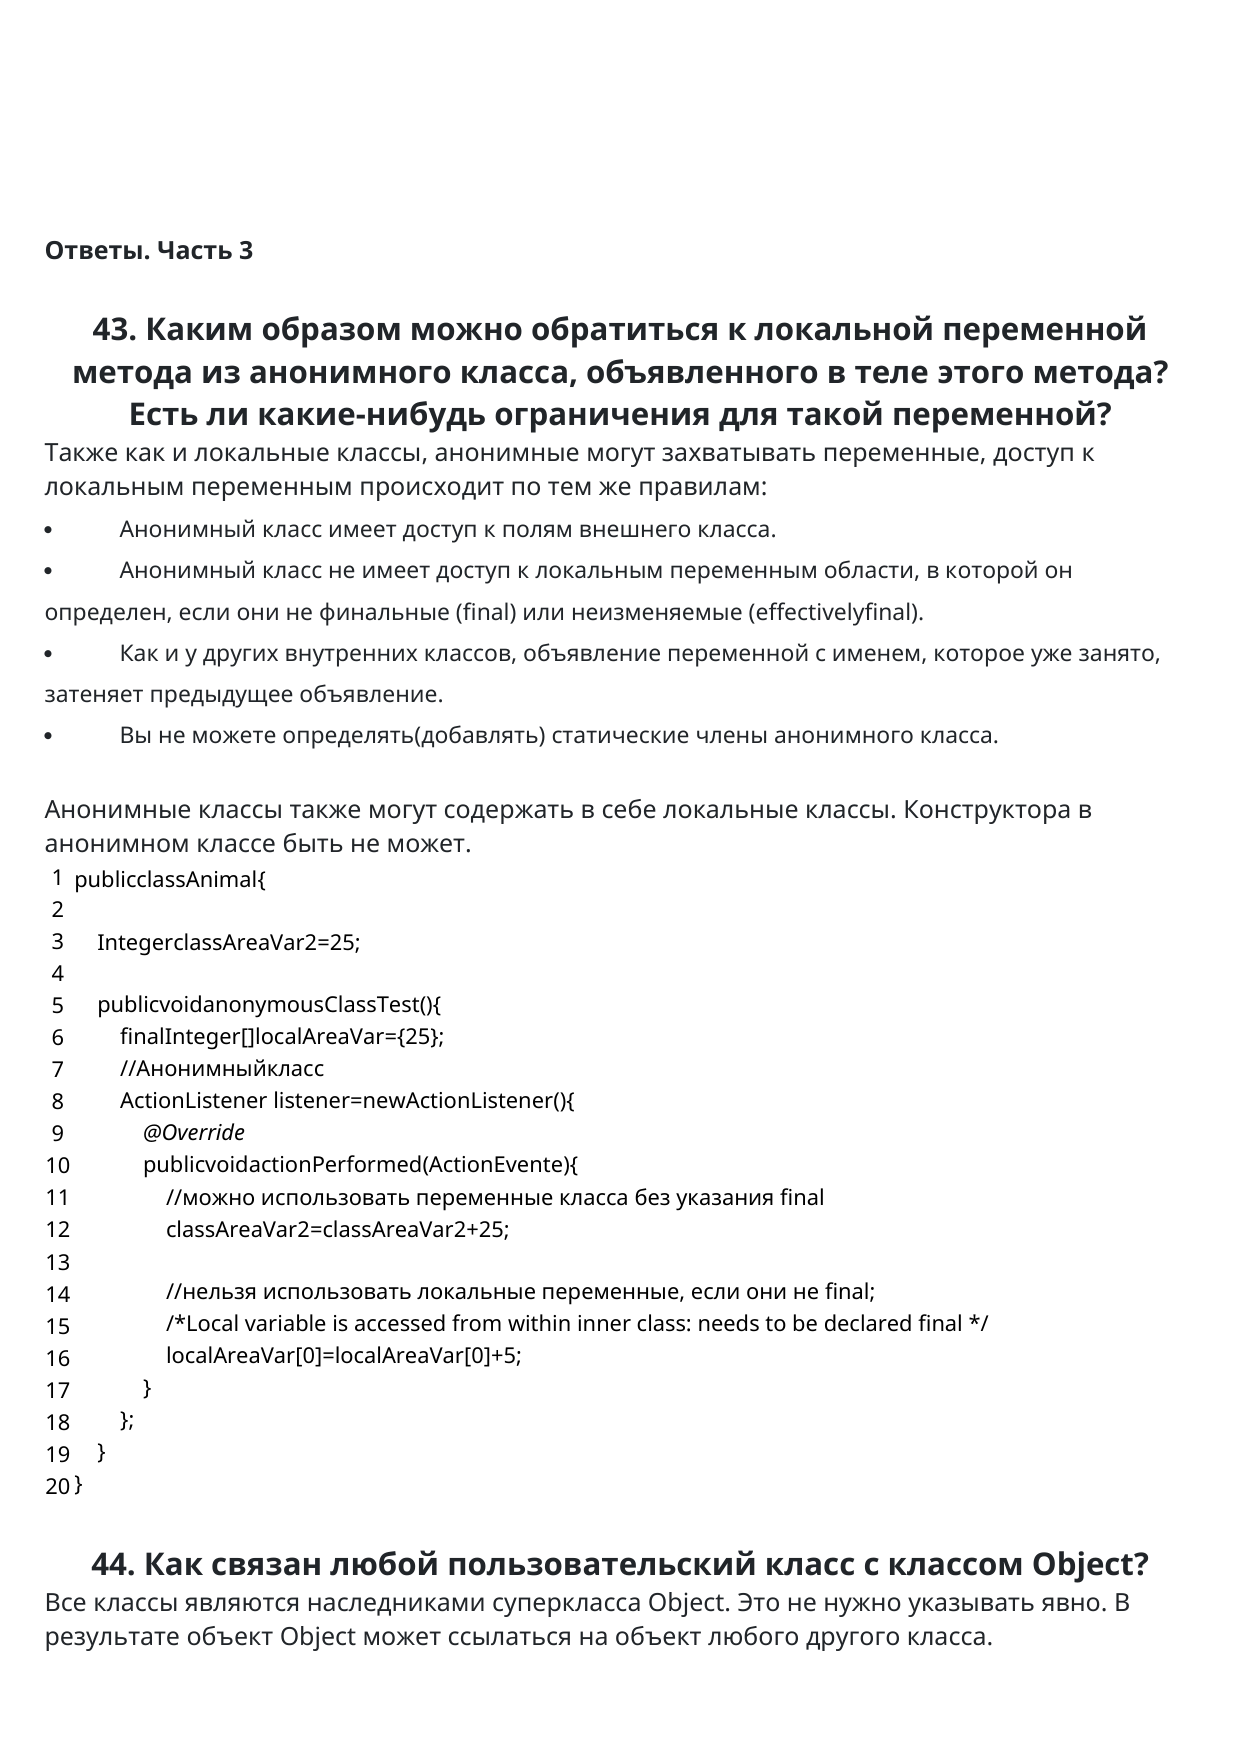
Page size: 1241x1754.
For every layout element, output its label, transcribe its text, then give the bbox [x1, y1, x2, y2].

list Анонимный класс не имеет доступ к локальным переменным области, в которой он определен, если они не финальные (final) или неизменяемые (effectivelyfinal). [44, 544, 1196, 627]
subtitle 43. Каким образом можно обратиться к локальной переменной метода из анонимного класса, объявленного в теле этого метода? Есть ли какие-нибудь ограничения для такой переменной? [44, 307, 1196, 435]
text Также как и локальные классы, анонимные могут захватывать переменные, доступ к локальным переменным происходит по тем же правилам: [44, 435, 1196, 503]
subtitle 44. Как связан любой пользовательский класс с классом Object? [44, 1542, 1196, 1585]
table_header publicclassAnimal{ IntegerclassAreaVar2=25; publicvoidanonymousClassTest(){ finalInteger[]localAreaVar={25}; //Анонимныйкласс ActionListener listener=newActionListener(){ @Override publicvoidactionPerformed(ActionEvente){ //можно использовать переменные класса без указания final classAreaVar2=classAreaVar2+25; //нельзя использовать локальные переменные, если они не final; /*Local variable is accessed from within inner class: needs to be declared final */ localAreaVar[0]=localAreaVar[0]+5; } }; } } [73, 860, 1204, 1504]
list Как и у других внутренних классов, объявление переменной с именем, которое уже занято, затеняет предыдущее объявление. [44, 627, 1196, 709]
list Анонимный класс имеет доступ к полям внешнего класса. [44, 503, 1196, 544]
list Вы не можете определять(добавлять) статические члены анонимного класса. [44, 709, 1196, 751]
table_header 1 2 3 4 5 6 7 8 9 10 11 12 13 14 15 16 17 18 19 20 [43, 860, 72, 1504]
text Все классы являются наследниками суперкласса Object. Это не нужно указывать явно. В результате объект Object может ссылаться на объект любого другого класса. [44, 1585, 1196, 1653]
subtitle Ответы. Часть 3 [44, 233, 1196, 267]
text Анонимные классы также могут содержать в себе локальные классы. Конструктора в анонимном классе быть не может. [44, 792, 1196, 860]
